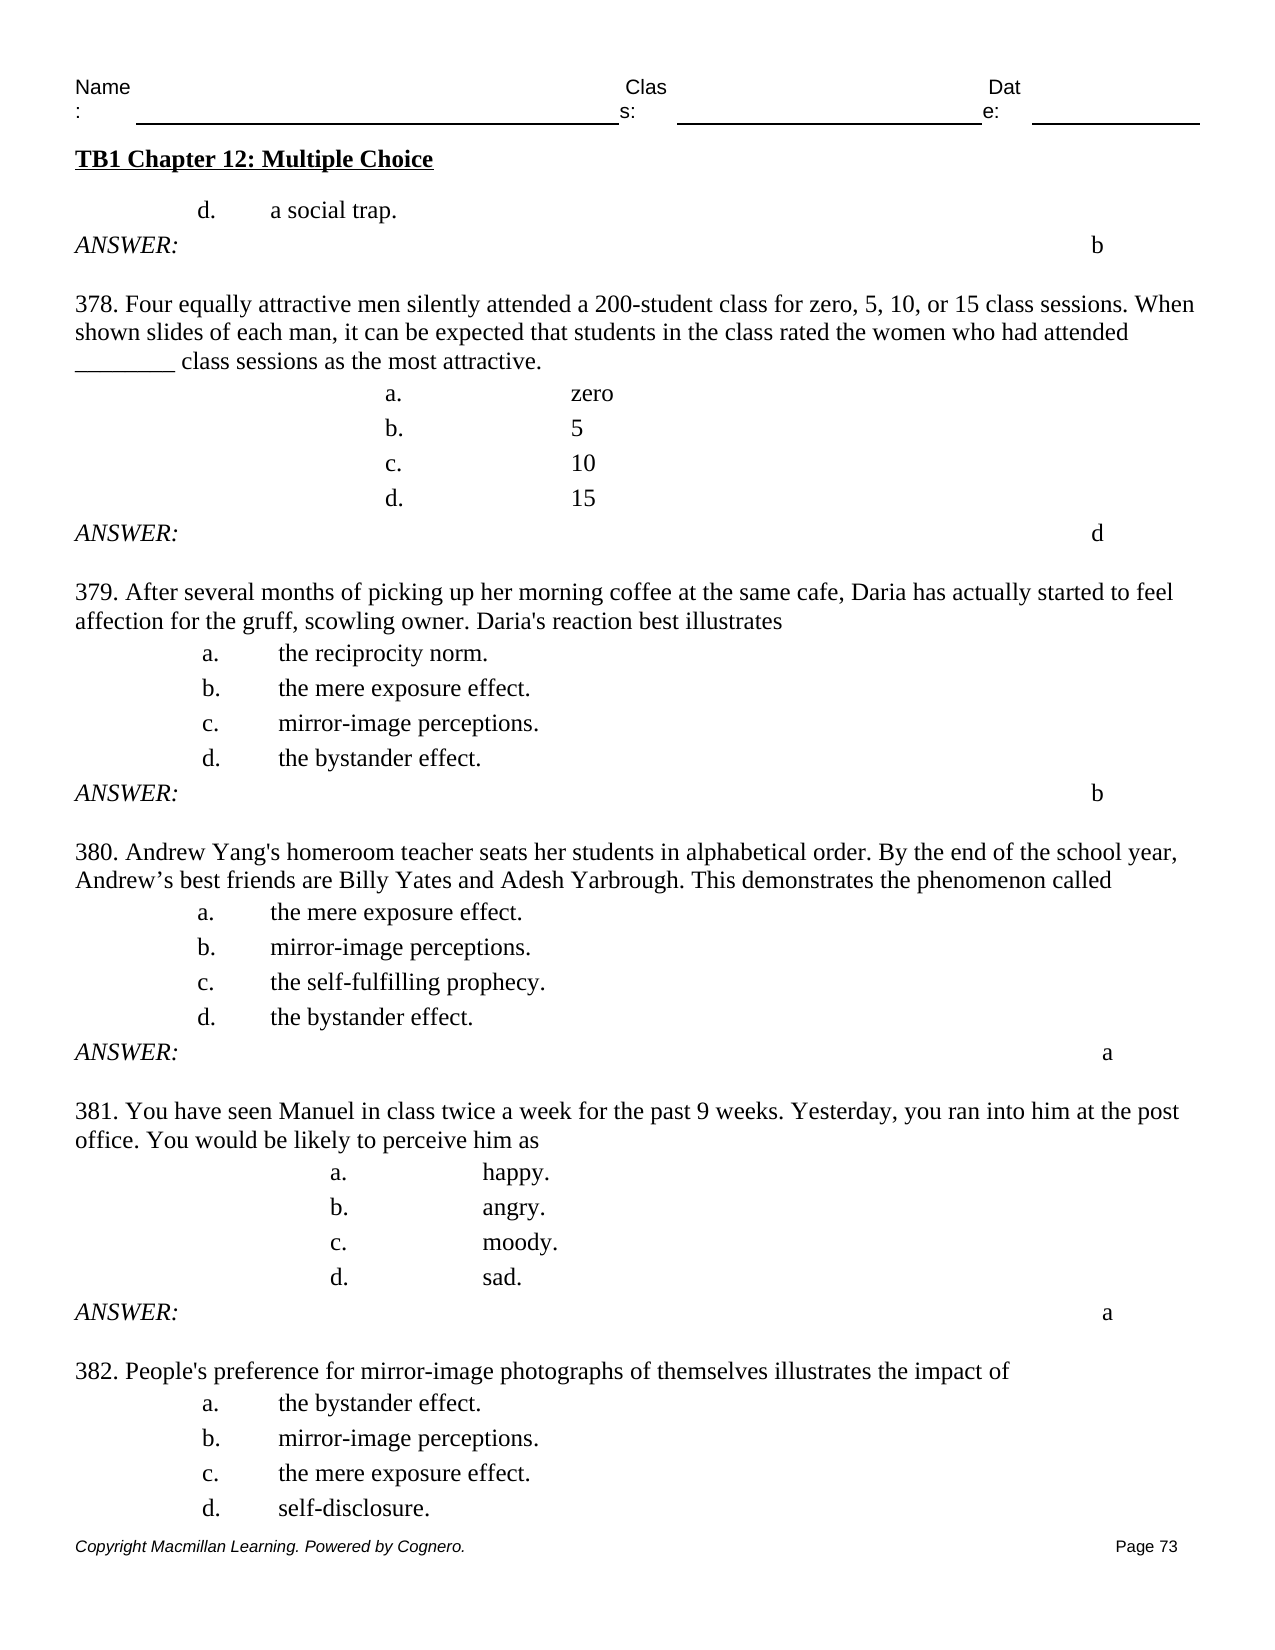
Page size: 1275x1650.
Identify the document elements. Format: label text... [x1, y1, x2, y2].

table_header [75, 1356, 1200, 1524]
table_header 379. After several months of picking up her morning coffee at the same cafe, Daria has actually started to feel affection for the gruff, scowling owner. Daria's reaction best illustrates [75, 577, 1200, 810]
table_header 381. You have seen Manuel in class twice a week for the past 9 weeks. Yesterday, you ran into him at the post office. You would be likely to perceive him as [75, 1096, 1200, 1329]
table_header 378. Four equally attractive men silently attended a 200-student class for zero, 5, 10, or 15 class sessions. When shown slides of each man, it can be expected that students in the class rated the women who had attended ________ class sessions as the most attractive. [75, 289, 1200, 550]
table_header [75, 192, 1200, 262]
table_header 380. Andrew Yang's homeroom teacher seats her students in alphabetical order. By the end of the school year, Andrew’s best friends are Billy Yates and Adesh Yarbrough. This demonstrates the phenomenon called [75, 837, 1200, 1069]
